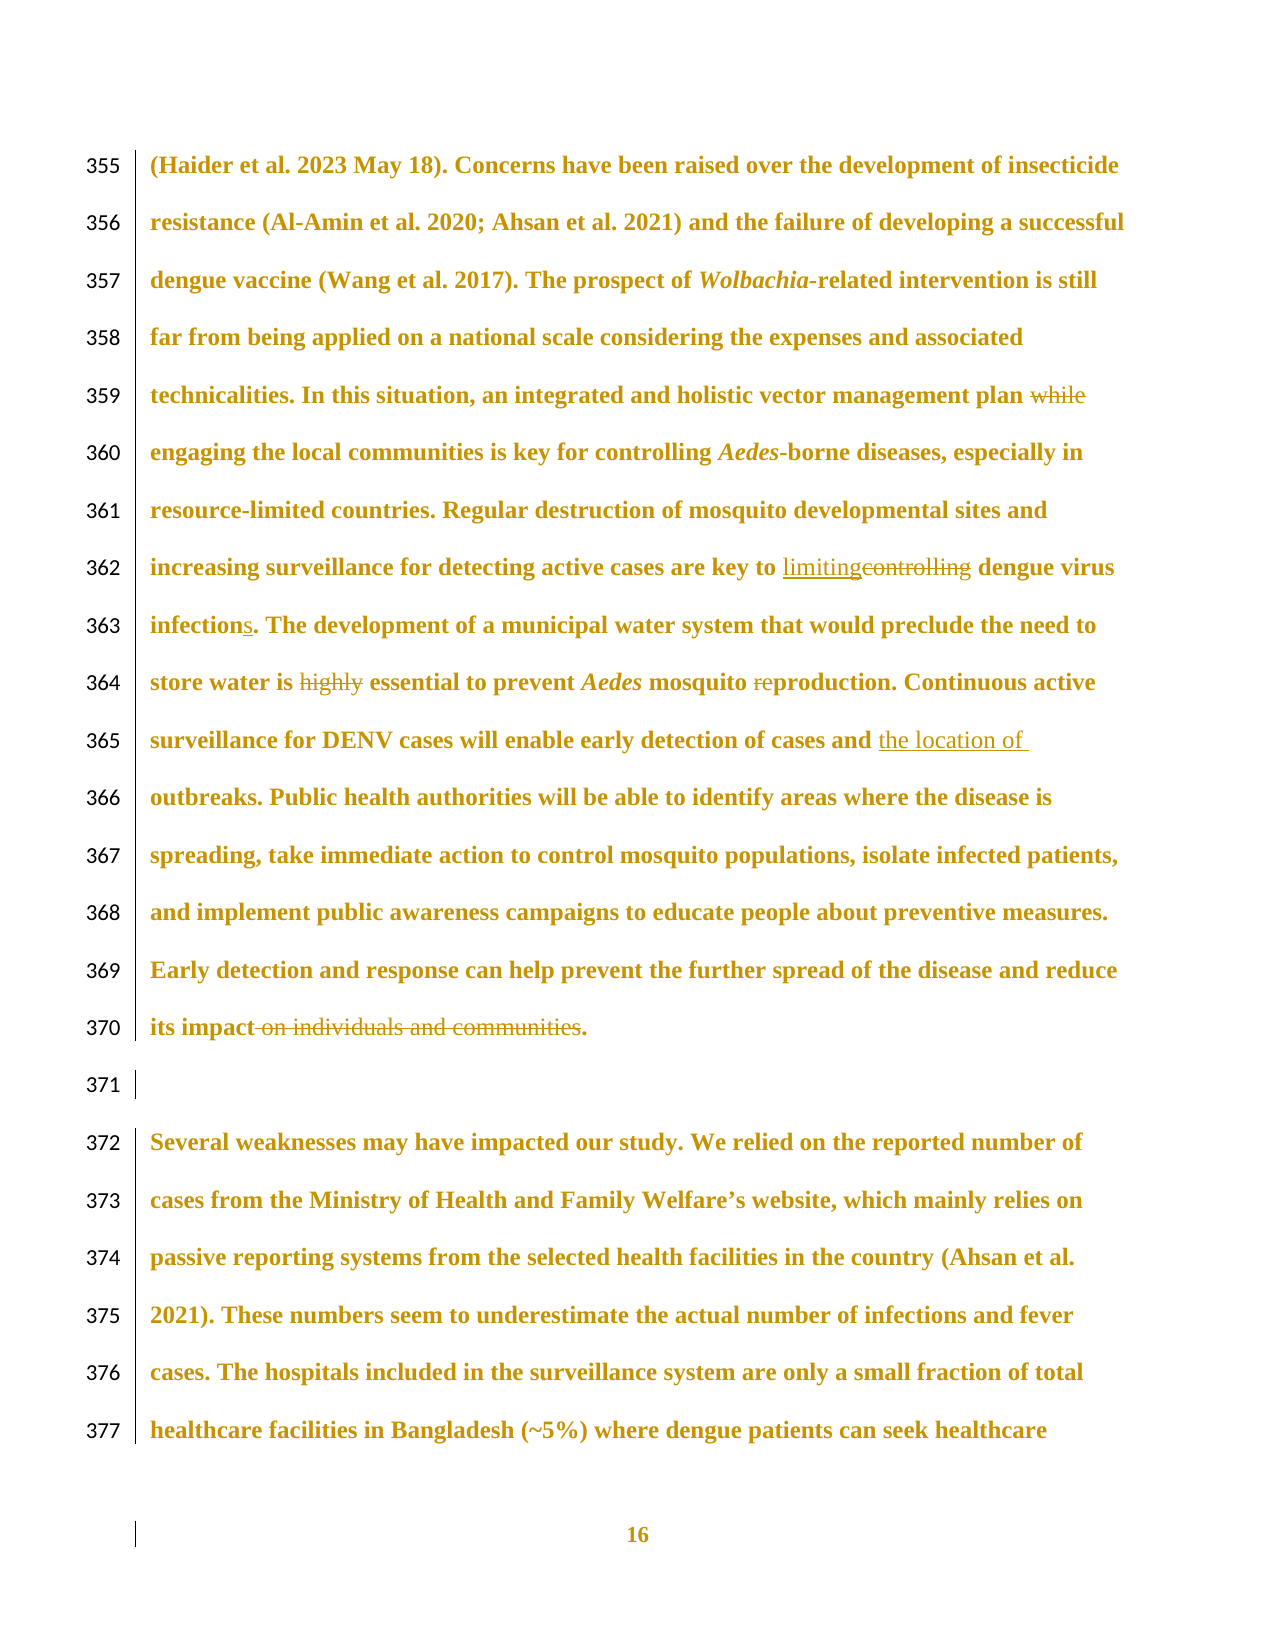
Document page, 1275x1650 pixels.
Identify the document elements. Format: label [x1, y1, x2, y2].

text [150, 1127, 1125, 1444]
text [150, 150, 1125, 1041]
